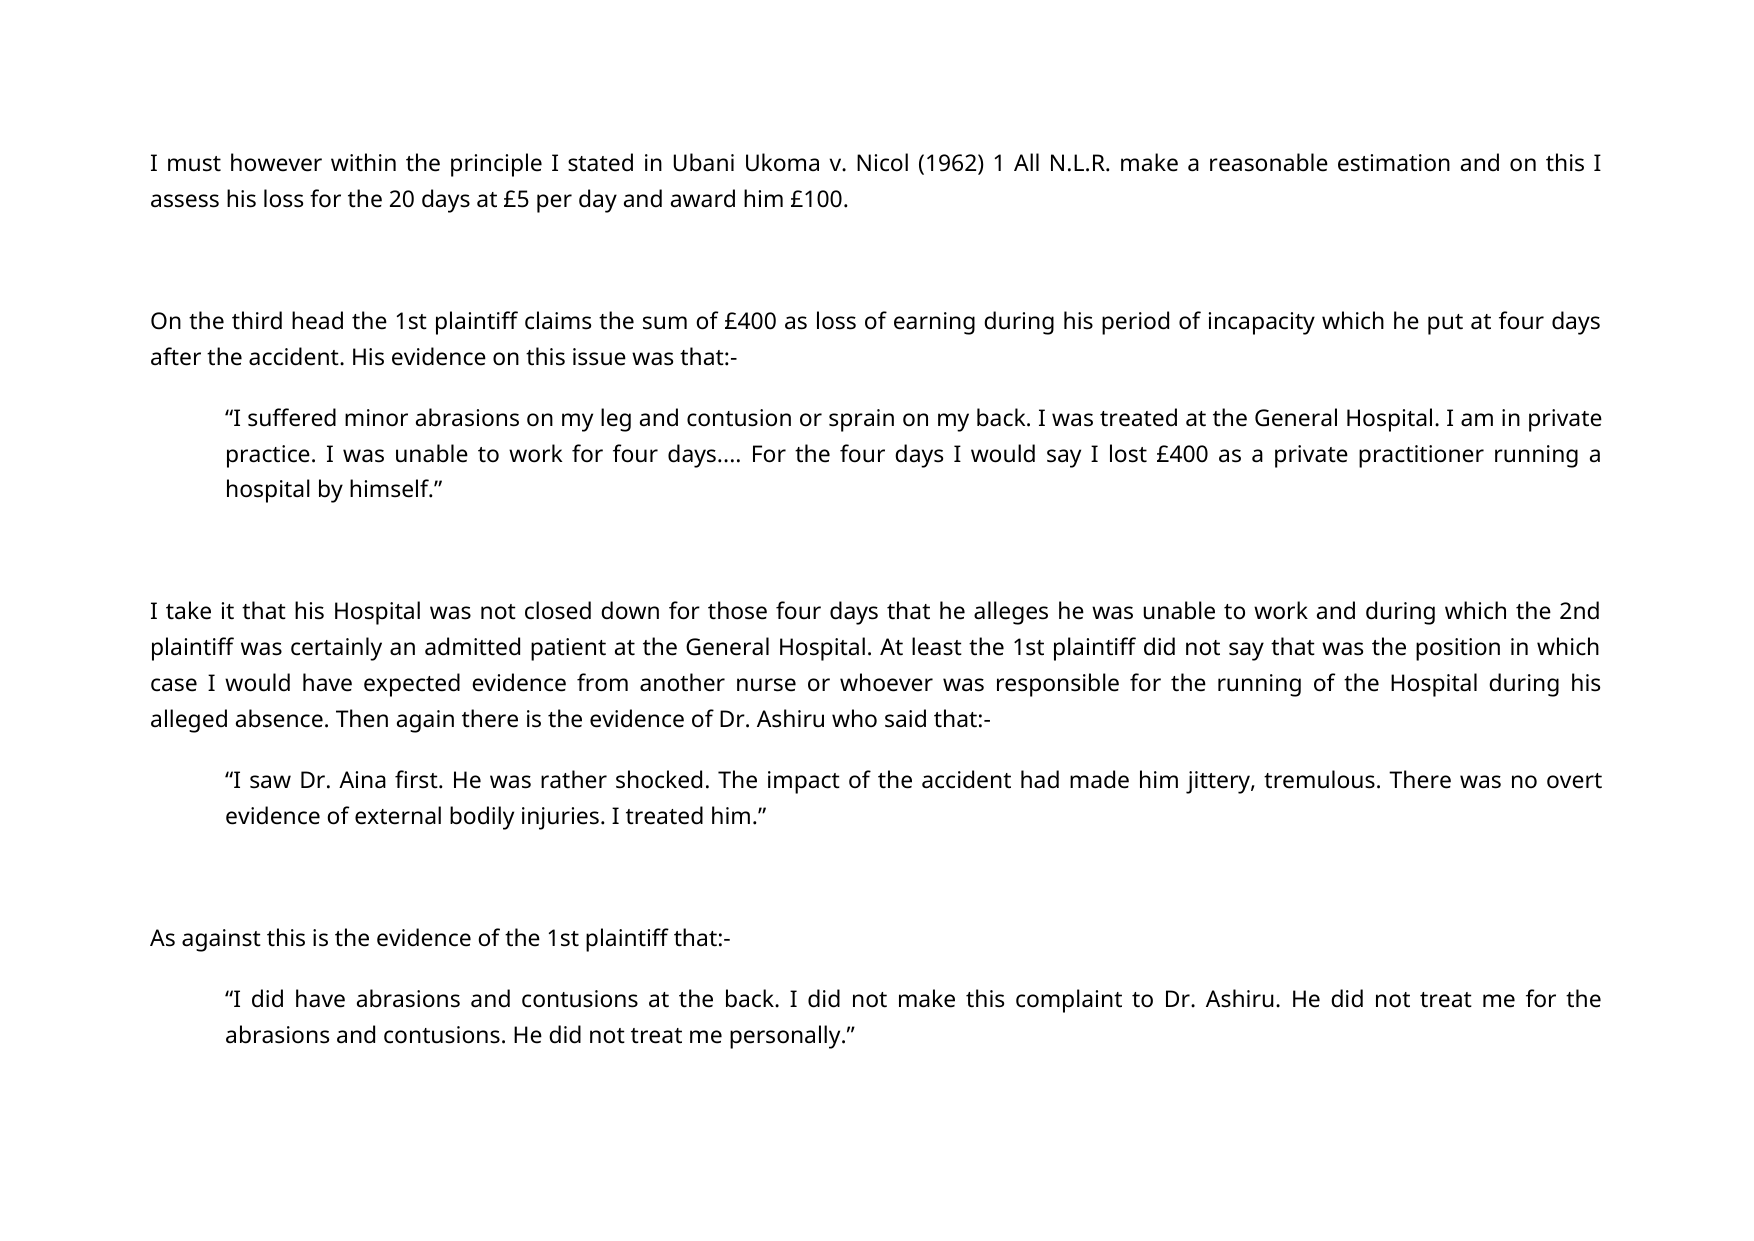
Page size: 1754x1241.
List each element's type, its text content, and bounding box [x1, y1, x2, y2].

text I take it that his Hospital was not closed down for those four days that he alleges he was unable to work and during which the 2nd plaintiff was certainly an admitted patient at the General Hospital. At least the 1st plaintiff did not say that was the position in which case I would have expected evidence from another nurse or whoever was responsible for the running of the Hospital during his alleged absence. Then again there is the evidence of Dr. Ashiru who said that:- [150, 595, 1604, 734]
text “I suffered minor abrasions on my leg and contusion or sprain on my back. I was treated at the General Hospital. I am in private practice. I was unable to work for four days.... For the four days I would say I lost £400 as a private practitioner running a hospital by himself.” [225, 402, 1604, 505]
text I must however within the principle I stated in Ubani Ukoma v. Nicol (1962) 1 All N.L.R. make a reasonable estimation and on this I assess his loss for the 20 days at £5 per day and award him £100. [150, 147, 1604, 214]
text On the third head the 1st plaintiff claims the sum of £400 as loss of earning during his period of incapacity which he put at four days after the accident. His evidence on this issue was that:- [150, 305, 1604, 372]
text “I did have abrasions and contusions at the back. I did not make this complaint to Dr. Ashiru. He did not treat me for the abrasions and contusions. He did not treat me personally.” [225, 983, 1604, 1050]
text “I saw Dr. Aina first. He was rather shocked. The impact of the accident had made him jittery, tremulous. There was no overt evidence of external bodily injuries. I treated him.” [225, 764, 1604, 831]
text As against this is the evidence of the 1st plaintiff that:- [150, 922, 1604, 953]
